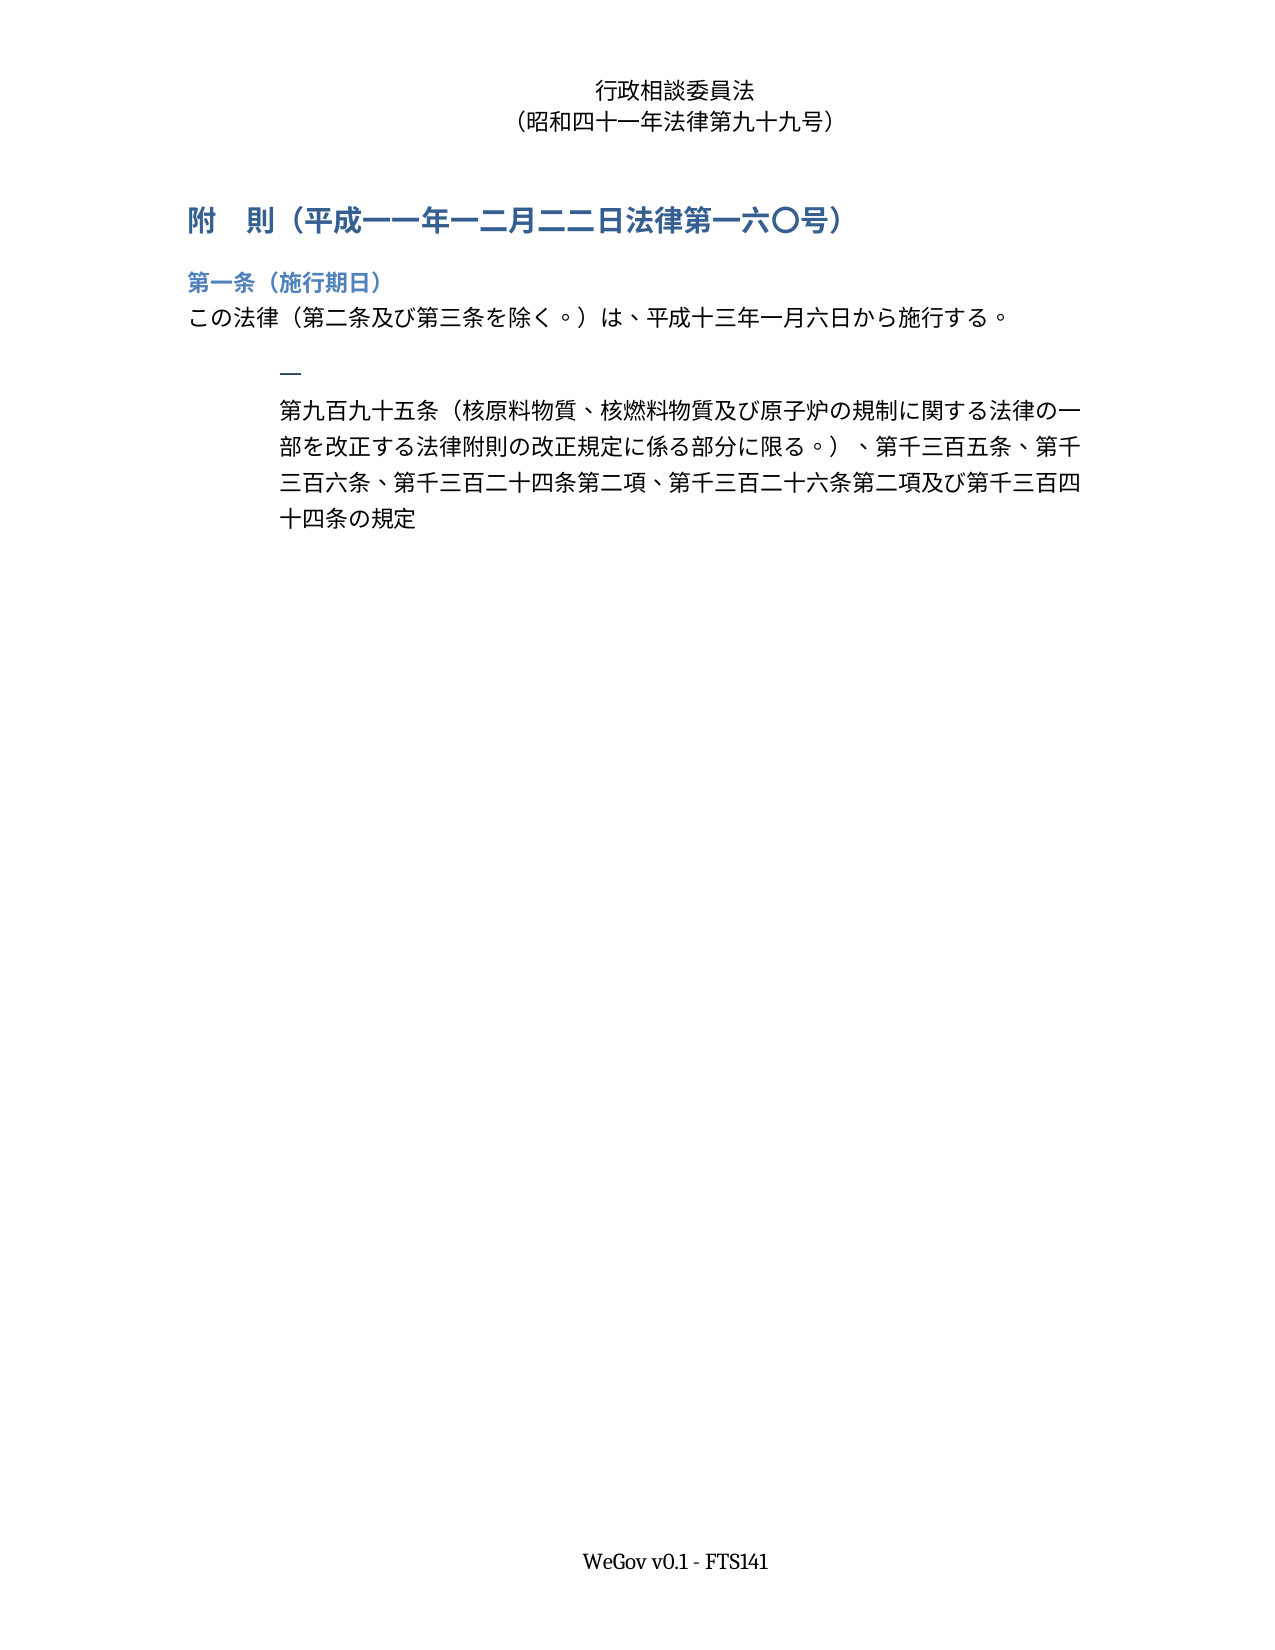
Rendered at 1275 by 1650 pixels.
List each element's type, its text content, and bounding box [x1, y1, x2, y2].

text この法律（第二条及び第三条を除く。）は、平成十三年一月六日から施行する。 [187, 302, 1087, 334]
subtitle 一 [279, 359, 1087, 390]
text 第九百九十五条（核原料物質、核燃料物質及び原子炉の規制に関する法律の一部を改正する法律附則の改正規定に係る部分に限る。）、第千三百五条、第千三百六条、第千三百二十四条第二項、第千三百二十六条第二項及び第千三百四十四条の規定 [279, 395, 1087, 534]
subtitle 第一条（施行期日） [187, 266, 1087, 298]
subtitle 附 則（平成一一年一二月二二日法律第一六〇号） [187, 200, 1087, 240]
